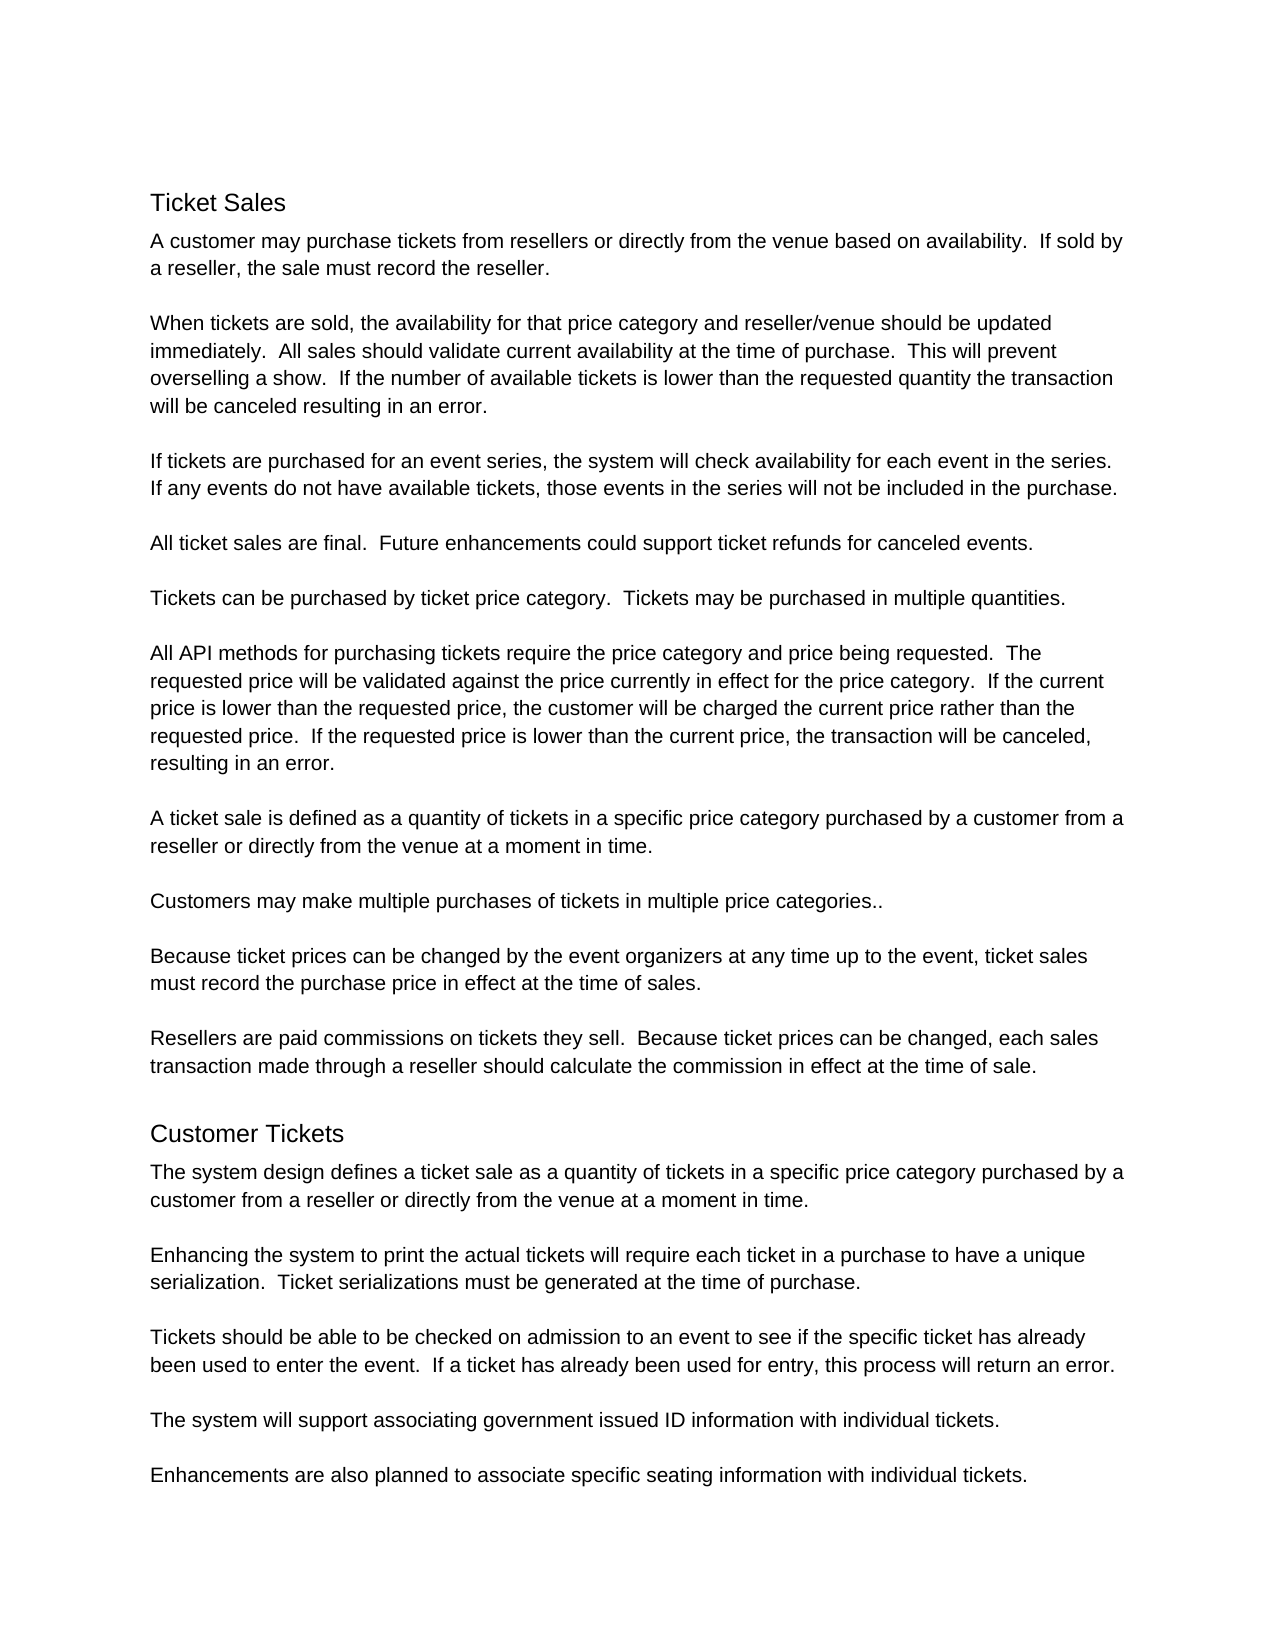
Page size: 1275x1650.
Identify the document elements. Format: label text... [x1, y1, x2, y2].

text Enhancing the system to print the actual tickets will require each ticket in a purchase to have a unique serialization. Ticket serializations must be generated at the time of purchase. [150, 1242, 1125, 1294]
text All ticket sales are final. Future enhancements could support ticket refunds for canceled events. [150, 531, 1125, 555]
text Enhancements are also planned to associate specific seating information with individual tickets. [150, 1462, 1125, 1486]
text Tickets can be purchased by ticket price category. Tickets may be purchased in multiple quantities. [150, 586, 1125, 610]
text Resellers are paid commissions on tickets they sell. Because ticket prices can be changed, each sales transaction made through a reseller should calculate the commission in effect at the time of sale. [150, 1026, 1125, 1078]
text When tickets are sold, the availability for that price category and reseller/venue should be updated immediately. All sales should validate current availability at the time of purchase. This will prevent overselling a show. If the number of available tickets is lower than the requested quantity the transaction will be canceled resulting in an error. [150, 311, 1125, 418]
text Customers may make multiple purchases of tickets in multiple price categories.. [150, 889, 1125, 913]
subtitle Ticket Sales [150, 187, 1125, 216]
text The system design defines a ticket sale as a quantity of tickets in a specific price category purchased by a customer from a reseller or directly from the venue at a moment in time. [150, 1160, 1125, 1211]
text Because ticket prices can be changed by the event organizers at any time up to the event, ticket sales must record the purchase price in effect at the time of sales. [150, 944, 1125, 995]
text A customer may purchase tickets from resellers or directly from the venue based on availability. If sold by a reseller, the sale must record the reseller. [150, 229, 1125, 280]
text A ticket sale is defined as a quantity of tickets in a specific price category purchased by a customer from a reseller or directly from the venue at a moment in time. [150, 806, 1125, 858]
subtitle Customer Tickets [150, 1119, 1125, 1147]
text Tickets should be able to be checked on admission to an event to see if the specific ticket has already been used to enter the event. If a ticket has already been used for entry, this process will return an error. [150, 1325, 1125, 1376]
text All API methods for purchasing tickets require the price category and price being requested. The requested price will be validated against the price currently in effect for the price category. If the current price is lower than the requested price, the customer will be charged the current price rather than the requested price. If the requested price is lower than the current price, the transaction will be canceled, resulting in an error. [150, 641, 1125, 775]
text The system will support associating government issued ID information with individual tickets. [150, 1407, 1125, 1431]
text If tickets are purchased for an event series, the system will check availability for each event in the series. If any events do not have available tickets, those events in the series will not be included in the purchase. [150, 449, 1125, 500]
